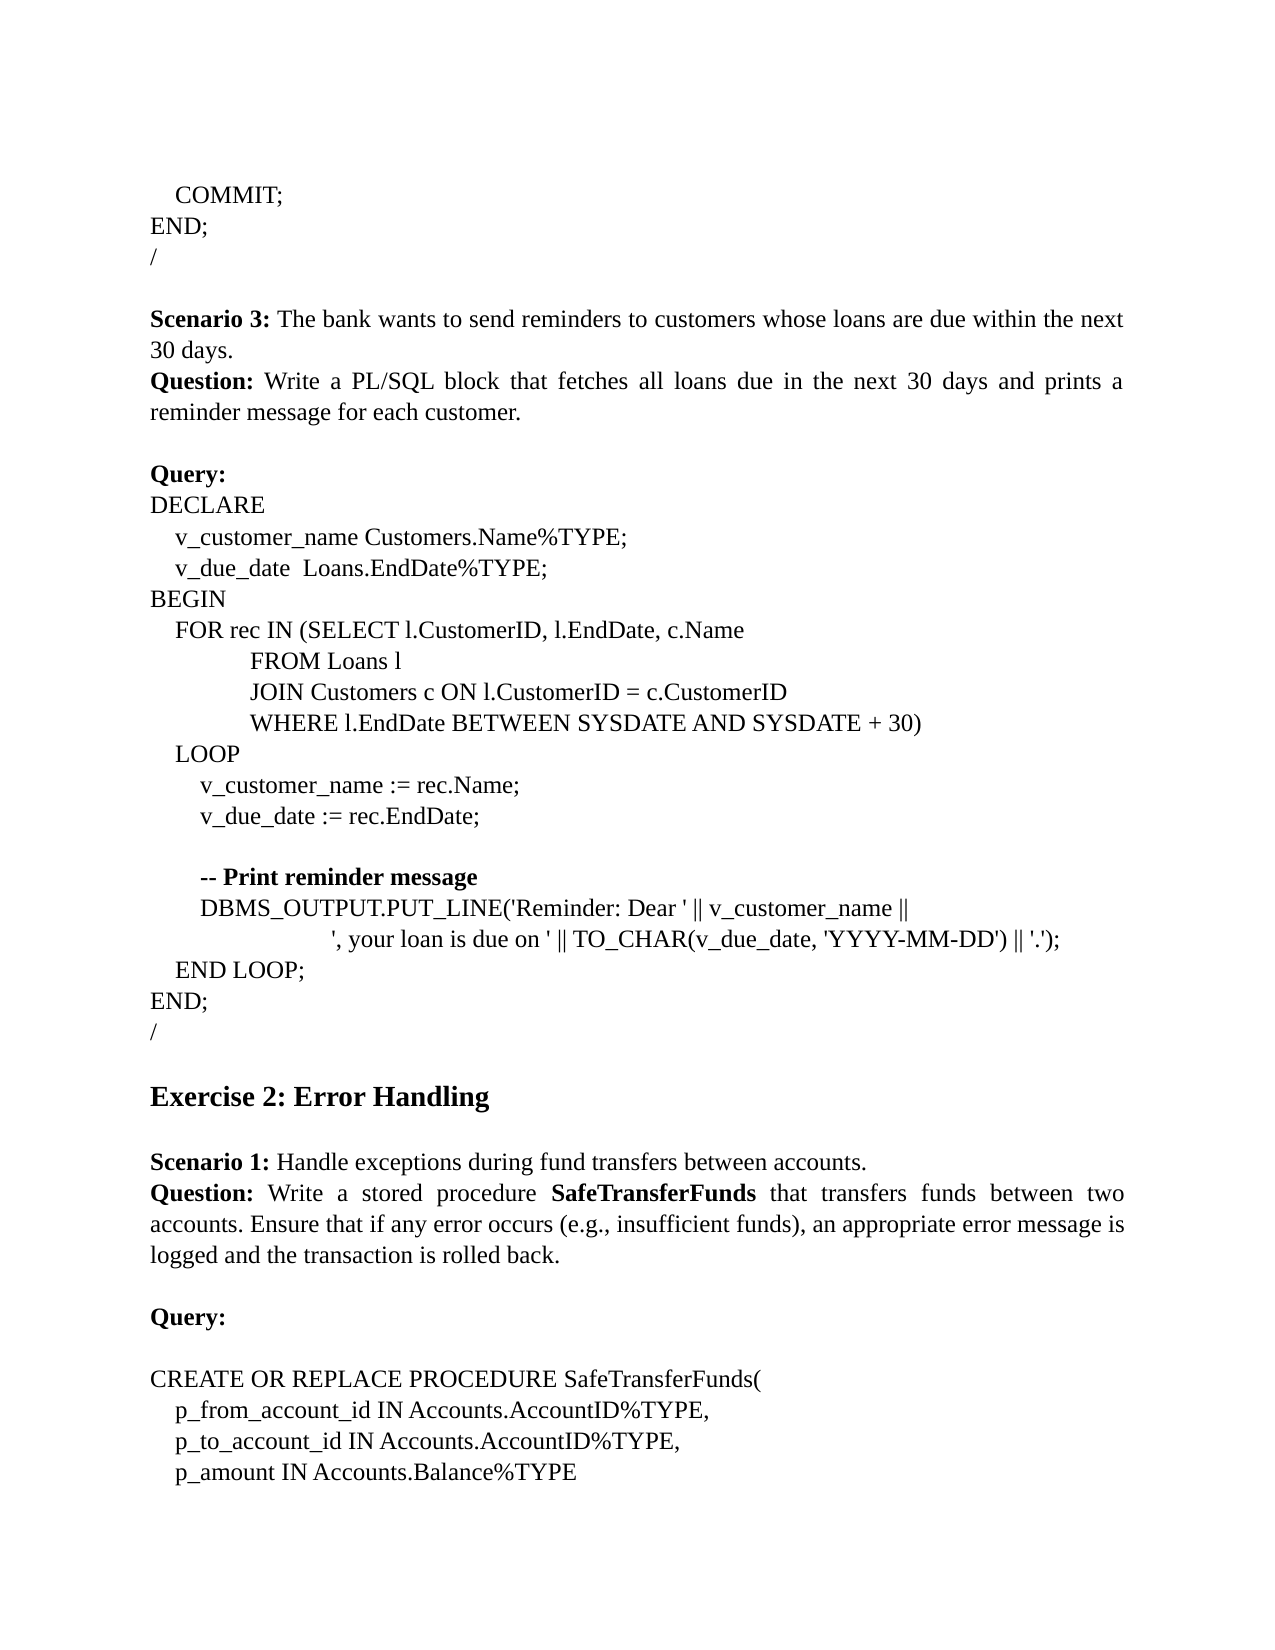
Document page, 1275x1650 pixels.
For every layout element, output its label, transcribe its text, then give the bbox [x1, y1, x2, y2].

text Query: [150, 1302, 1125, 1331]
text JOIN Customers c ON l.CustomerID = c.CustomerID [150, 677, 1125, 706]
text LOOP [150, 739, 1125, 768]
text DECLARE [150, 491, 1125, 519]
text Question: Write a stored procedure SafeTransferFunds that transfers funds between two accounts. Ensure that if any error occurs (e.g., insufficient funds), an appropriate error message is logged and the transaction is rolled back. [150, 1178, 1125, 1269]
text v_customer_name := rec.Name; [150, 770, 1125, 799]
text END; [150, 986, 1125, 1015]
text p_amount IN Accounts.Balance%TYPE [150, 1457, 1125, 1486]
text Scenario 3: The bank wants to send reminders to customers whose loans are due within the next 30 days. [150, 304, 1125, 364]
text Query: [150, 459, 1125, 488]
text END; [150, 211, 1125, 240]
text -- Print reminder message [150, 862, 1125, 891]
text / [150, 242, 1125, 271]
text COMMIT; [150, 180, 1125, 209]
text / [150, 1017, 1125, 1046]
text p_from_account_id IN Accounts.AccountID%TYPE, [150, 1395, 1125, 1424]
text FOR rec IN (SELECT l.CustomerID, l.EndDate, c.Name [150, 615, 1125, 643]
text DBMS_OUTPUT.PUT_LINE('Reminder: Dear ' || v_customer_name || [150, 893, 1125, 922]
text Exercise 2: Error Handling [150, 1079, 1125, 1113]
text v_due_date Loans.EndDate%TYPE; [150, 553, 1125, 581]
text Scenario 1: Handle exceptions during fund transfers between accounts. [150, 1147, 1125, 1176]
text v_due_date := rec.EndDate; [150, 801, 1125, 830]
text Question: Write a PL/SQL block that fetches all loans due in the next 30 days and prints a reminder message for each customer. [150, 366, 1125, 426]
text CREATE OR REPLACE PROCEDURE SafeTransferFunds( [150, 1364, 1125, 1393]
text p_to_account_id IN Accounts.AccountID%TYPE, [150, 1426, 1125, 1455]
text BEGIN [150, 584, 1125, 612]
text ', your loan is due on ' || TO_CHAR(v_due_date, 'YYYY-MM-DD') || '.'); [150, 924, 1125, 953]
text v_customer_name Customers.Name%TYPE; [150, 522, 1125, 550]
text FROM Loans l [150, 646, 1125, 674]
text END LOOP; [150, 955, 1125, 984]
text WHERE l.EndDate BETWEEN SYSDATE AND SYSDATE + 30) [150, 708, 1125, 737]
